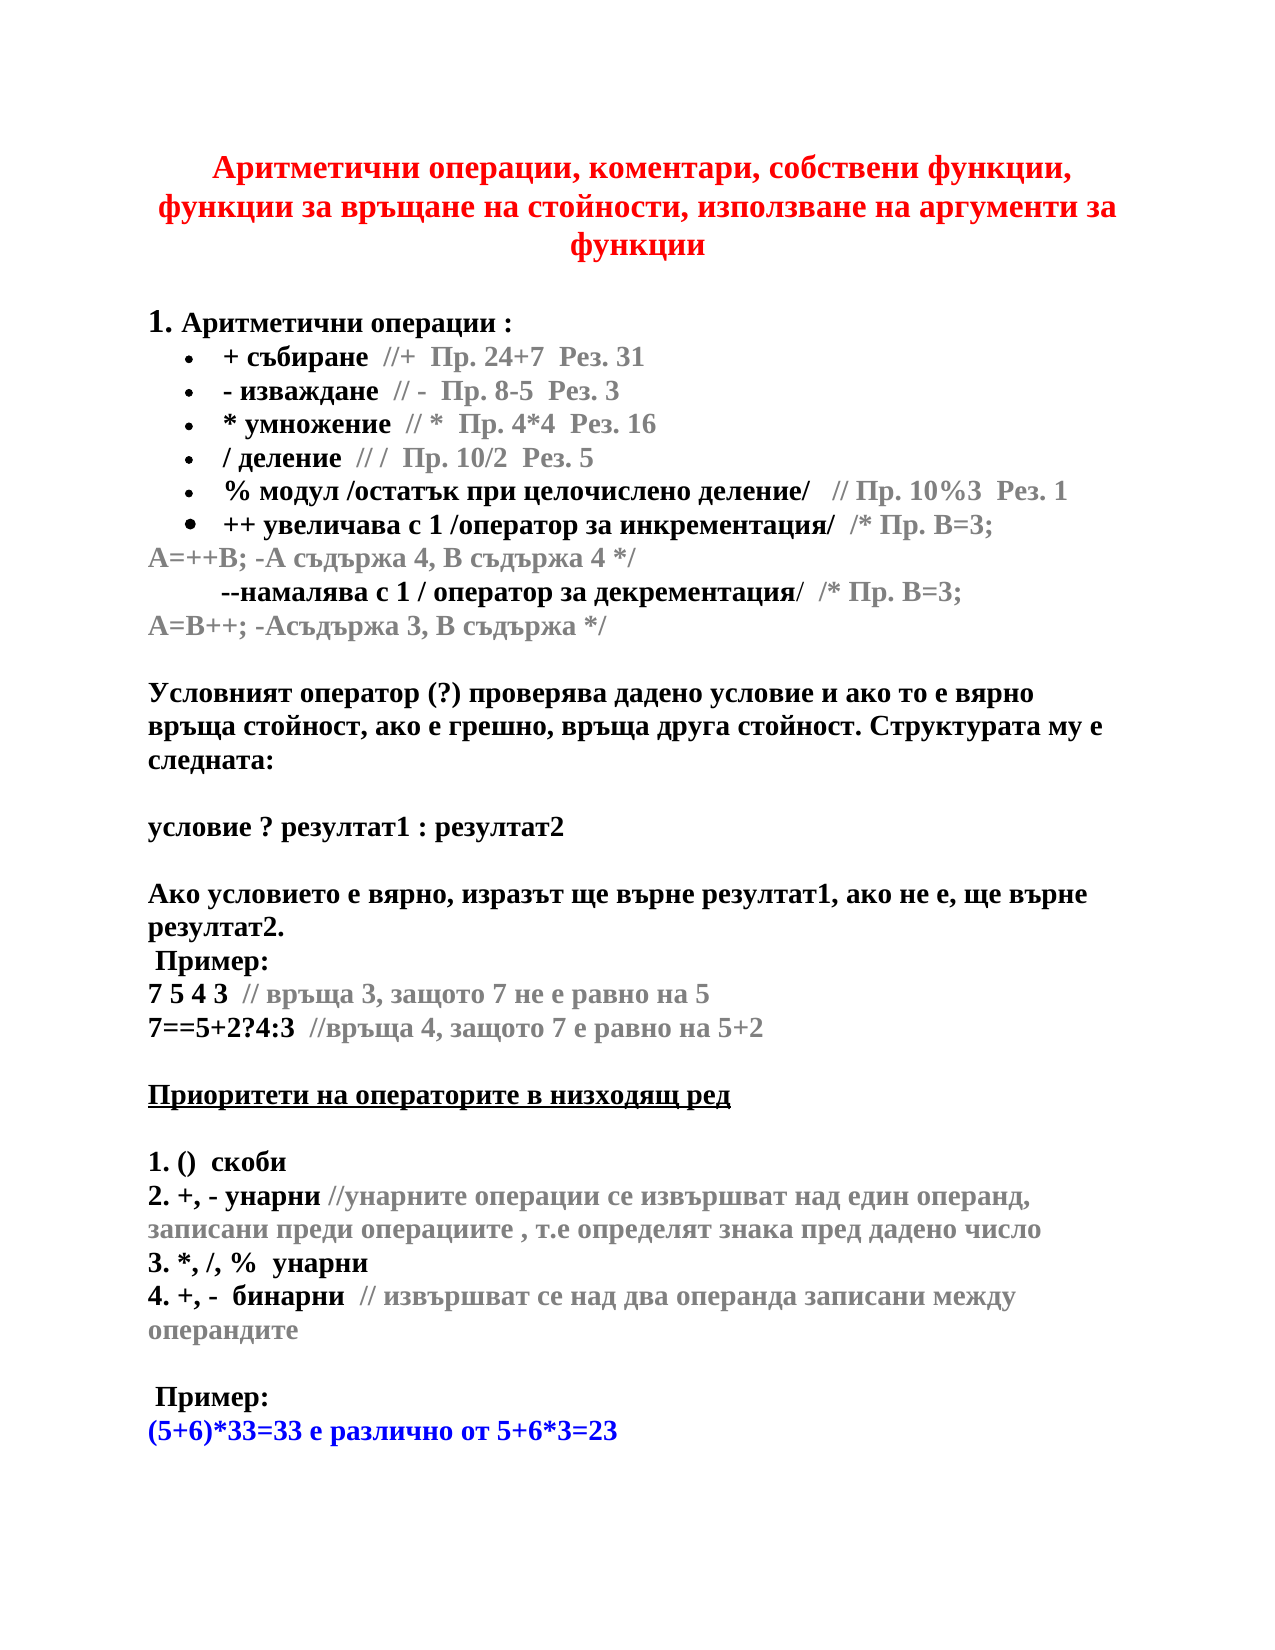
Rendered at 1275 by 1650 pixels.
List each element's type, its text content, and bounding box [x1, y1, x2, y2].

list % модул /остатък при целочислено деление/ // Пр. 10%3 Рез. 1 [185, 473, 1127, 507]
text 7 5 4 3 // връща 3, защото 7 не е равно на 5 [148, 977, 1127, 1010]
text 3. *, /, % унарни [148, 1245, 1127, 1278]
text --намалява с 1 / оператор за декрементация/ /* Пр. B=3; [148, 574, 1127, 608]
text 7==5+2?4:3 //връща 4, защото 7 е равно на 5+2 [148, 1010, 1127, 1044]
text 1. () скоби [148, 1144, 1127, 1178]
list / деление // / Пр. 10/2 Рез. 5 [185, 440, 1127, 473]
text Условният оператор (?) проверява дадено условие и ако то е вярно връща стойност, ако е грешно, връща друга стойност. Структурата му е следната: условие ? резултат1 : резултат2 Ако условието е вярно, изразът ще върне резултат1, ако не е, ще върне резултат2. [148, 675, 1127, 943]
list ++ увеличава с 1 /оператор за инкрементация/ /* Пр. B=3; [185, 507, 1127, 541]
text A=++B; -A съдържа 4, B съдържа 4 */ [148, 541, 1127, 574]
text Аритметични операции, коментари, собствени функции, функции за връщане на стойности, използване на аргументи за функции [148, 148, 1127, 263]
text Приоритети на операторите в низходящ ред [148, 1077, 1127, 1111]
text Пример: [148, 943, 1127, 977]
text 4. +, - бинарни // извършват се над два операнда записани между операндите [148, 1278, 1127, 1346]
text 1. Аритметични операции : [148, 263, 1127, 339]
list + събиране //+ Пр. 24+7 Рез. 31 [185, 339, 1127, 373]
text A=B++; -Aсъдържа 3, B съдържа */ [148, 608, 1127, 641]
list - изваждане // - Пр. 8-5 Рез. 3 [185, 373, 1127, 406]
text (5+6)*33=33 е различно от 5+6*3=23 [148, 1413, 1127, 1446]
list * умножение // * Пр. 4*4 Рез. 16 [185, 406, 1127, 440]
text 2. +, - унарни //унарните операции се извършват над един операнд, записани преди операциите , т.е определят знака пред дадено число [148, 1178, 1127, 1245]
text Пример: [148, 1379, 1127, 1413]
